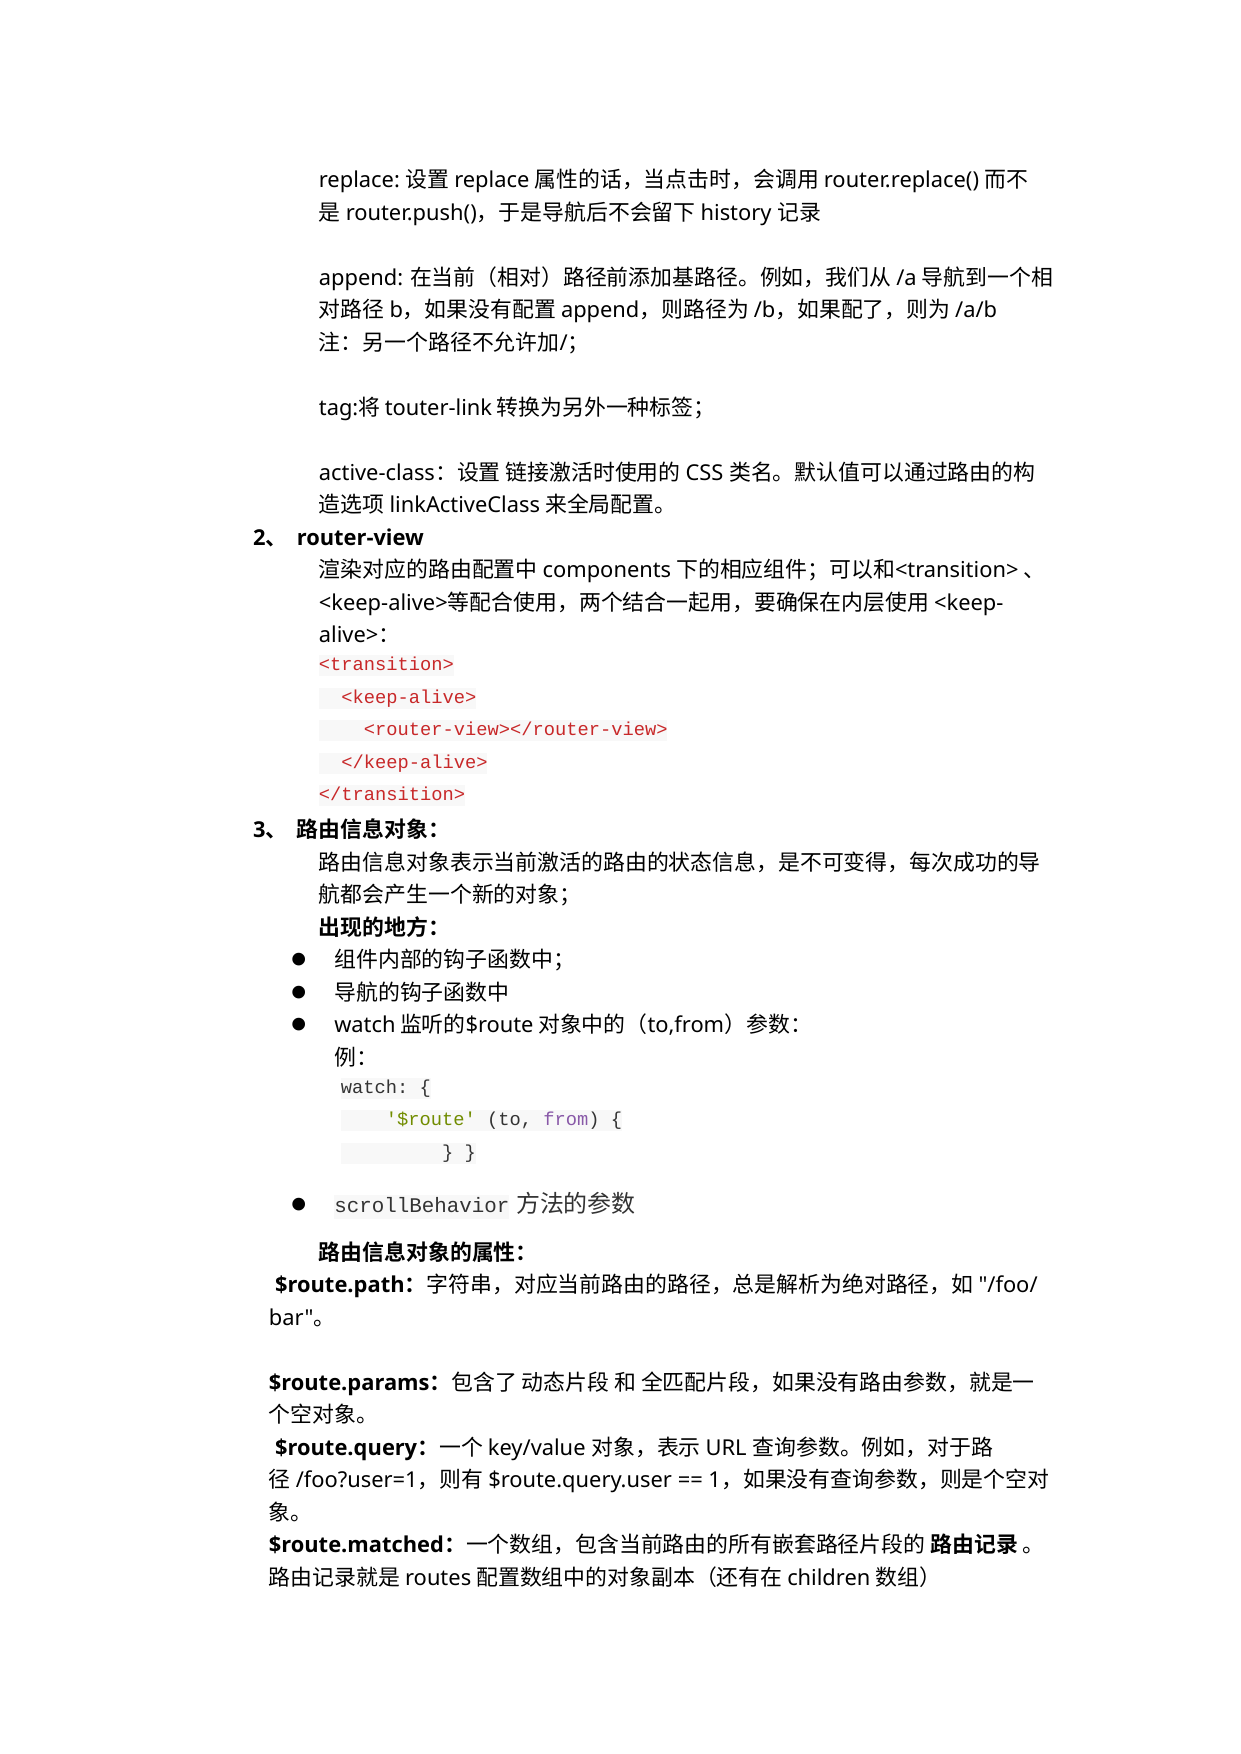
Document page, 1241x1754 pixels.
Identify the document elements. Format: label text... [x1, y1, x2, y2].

list 路由信息对象表示当前激活的路由的状态信息，是不可变得，每次成功的导航都会产生一个新的对象； [319, 844, 1053, 909]
list 路由信息对象： [253, 812, 1053, 844]
text replace: 设置 replace 属性的话，当点击时，会调用 router.replace() 而不是 router.push()，于是导航后不会留下 history 记录 [319, 162, 1053, 227]
list router-view [253, 519, 1053, 552]
text <router-view></router-view> [319, 714, 1053, 747]
text 路由信息对象的属性： [275, 1234, 1053, 1267]
list 渲染对应的路由配置中 components 下的相应组件；可以和<transition> 、 <keep-alive>等配合使用，两个结合一起用，要确保在内层使用 <keep-alive>： [319, 552, 1053, 649]
text $route.path：字符串，对应当前路由的路径，总是解析为绝对路径，如 "/foo/bar"。 [269, 1267, 1053, 1332]
list scrollBehavior 方法的参数 [290, 1169, 1053, 1234]
text append: 在当前（相对）路径前添加基路径。例如，我们从 /a 导航到一个相对路径 b，如果没有配置 append，则路径为 /b，如果配了，则为 /a/b [319, 259, 1053, 324]
text tag:将touter-link转换为另外一种标签； [319, 389, 1053, 422]
text } } [341, 1137, 1053, 1169]
list 导航的钩子函数中 [290, 974, 1053, 1007]
text <keep-alive> [319, 682, 1053, 714]
text $route.matched：一个数组，包含当前路由的所有嵌套路径片段的 路由记录 。路由记录就是 routes 配置数组中的对象副本（还有在 children 数组） [269, 1527, 1053, 1592]
list watch监听的$route对象中的（to,from）参数： [290, 1007, 1053, 1039]
text watch: { [341, 1072, 1053, 1104]
list 出现的地方： [319, 909, 1053, 942]
text </keep-alive> [319, 747, 1053, 779]
text $route.query：一个 key/value 对象，表示 URL 查询参数。例如，对于路径 /foo?user=1，则有 $route.query.user == 1，如果没有查询参数，则是个空对象。 [269, 1429, 1053, 1527]
text '$route' (to, from) { [341, 1104, 1053, 1137]
text <transition> [319, 649, 1053, 682]
text 例： [334, 1039, 1053, 1072]
text 注：另一个路径不允许加/； [319, 324, 1053, 357]
text $route.params：包含了 动态片段 和 全匹配片段，如果没有路由参数，就是一个空对象。 [269, 1364, 1053, 1429]
list 组件内部的钩子函数中； [290, 942, 1053, 974]
list </transition> [319, 779, 1053, 812]
text active-class：设置 链接激活时使用的 CSS 类名。默认值可以通过路由的构造选项 linkActiveClass 来全局配置。 [319, 454, 1053, 519]
